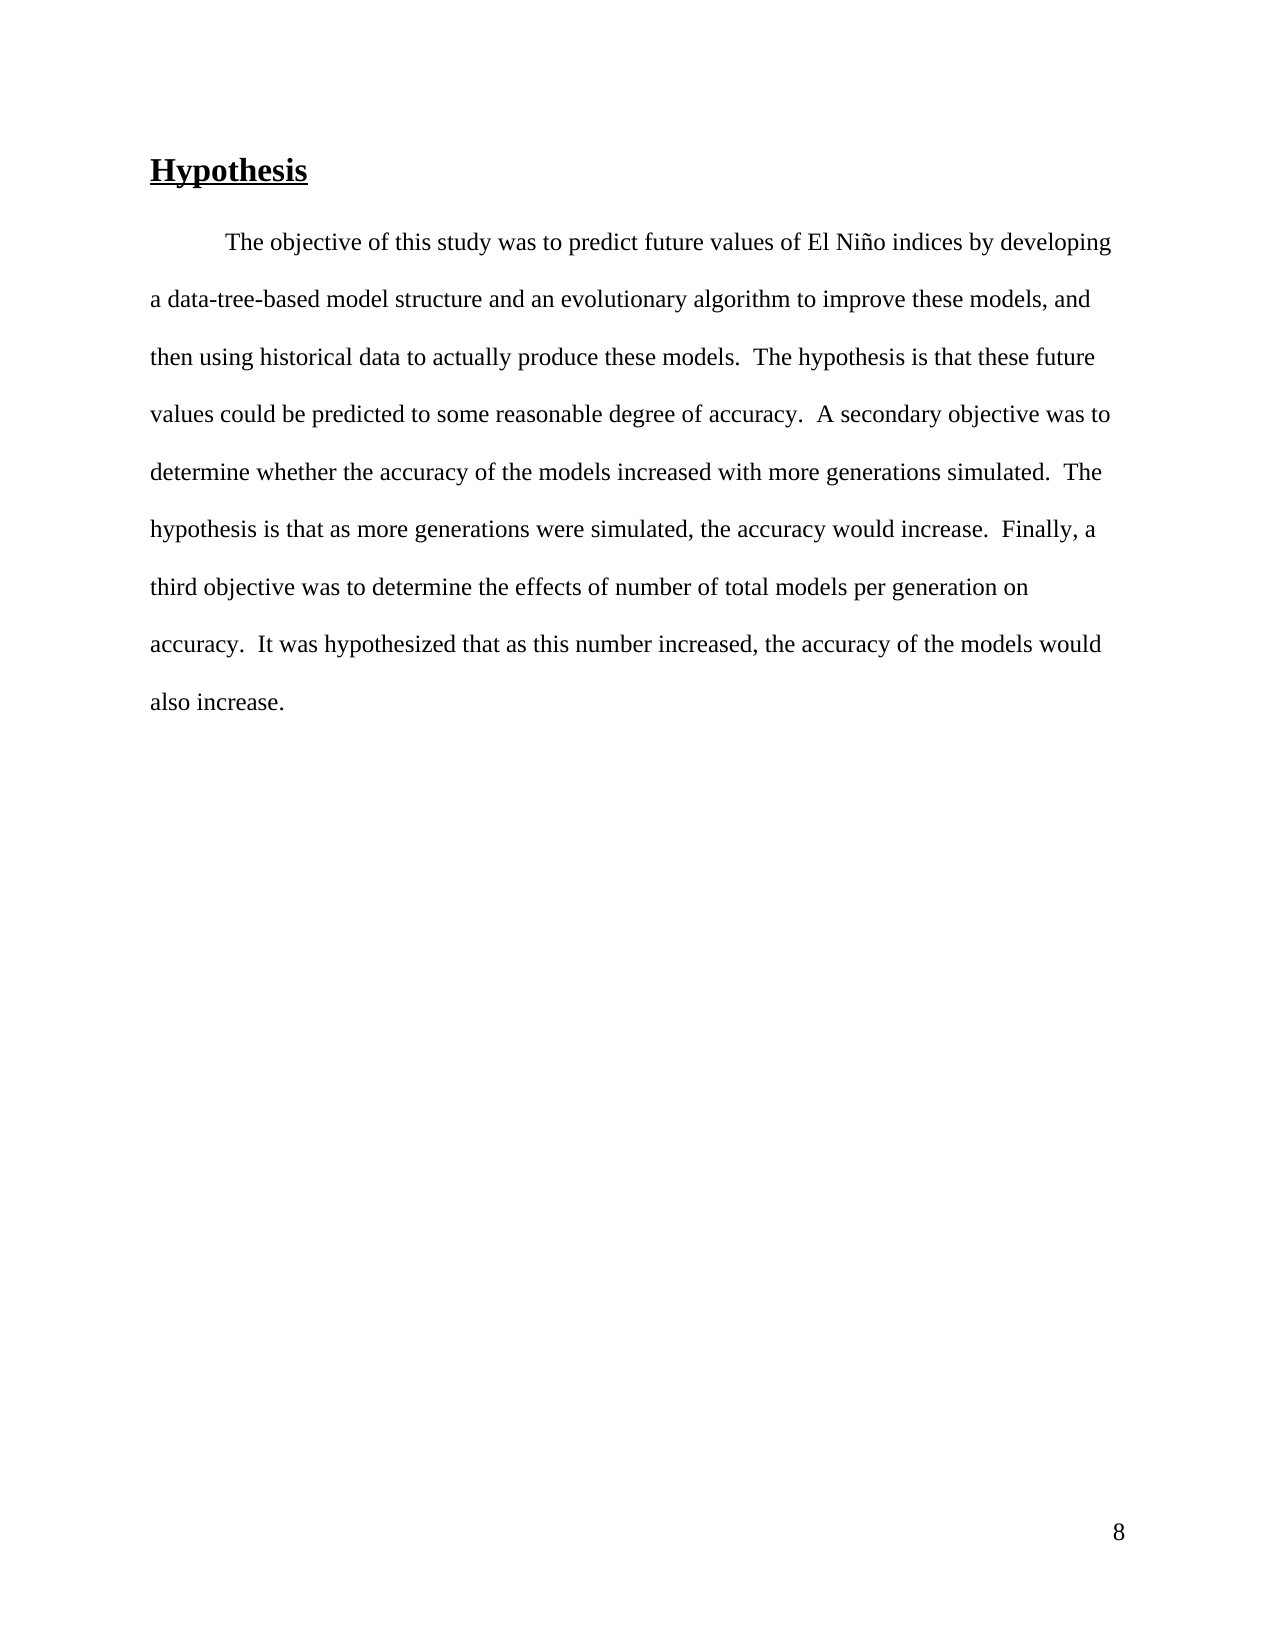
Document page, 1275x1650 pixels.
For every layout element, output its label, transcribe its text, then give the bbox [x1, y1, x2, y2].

text Hypothesis [150, 150, 1125, 188]
text The objective of this study was to predict future values of El Niño indices by developing a data-tree-based model structure and an evolutionary algorithm to improve these models, and then using historical data to actually produce these models. The hypothesis is that these future values could be predicted to some reasonable degree of accuracy. A secondary objective was to determine whether the accuracy of the models increased with more generations simulated. The hypothesis is that as more generations were simulated, the accuracy would increase. Finally, a third objective was to determine the effects of number of total models per generation on accuracy. It was hypothesized that as this number increased, the accuracy of the models would also increase. [150, 227, 1125, 715]
